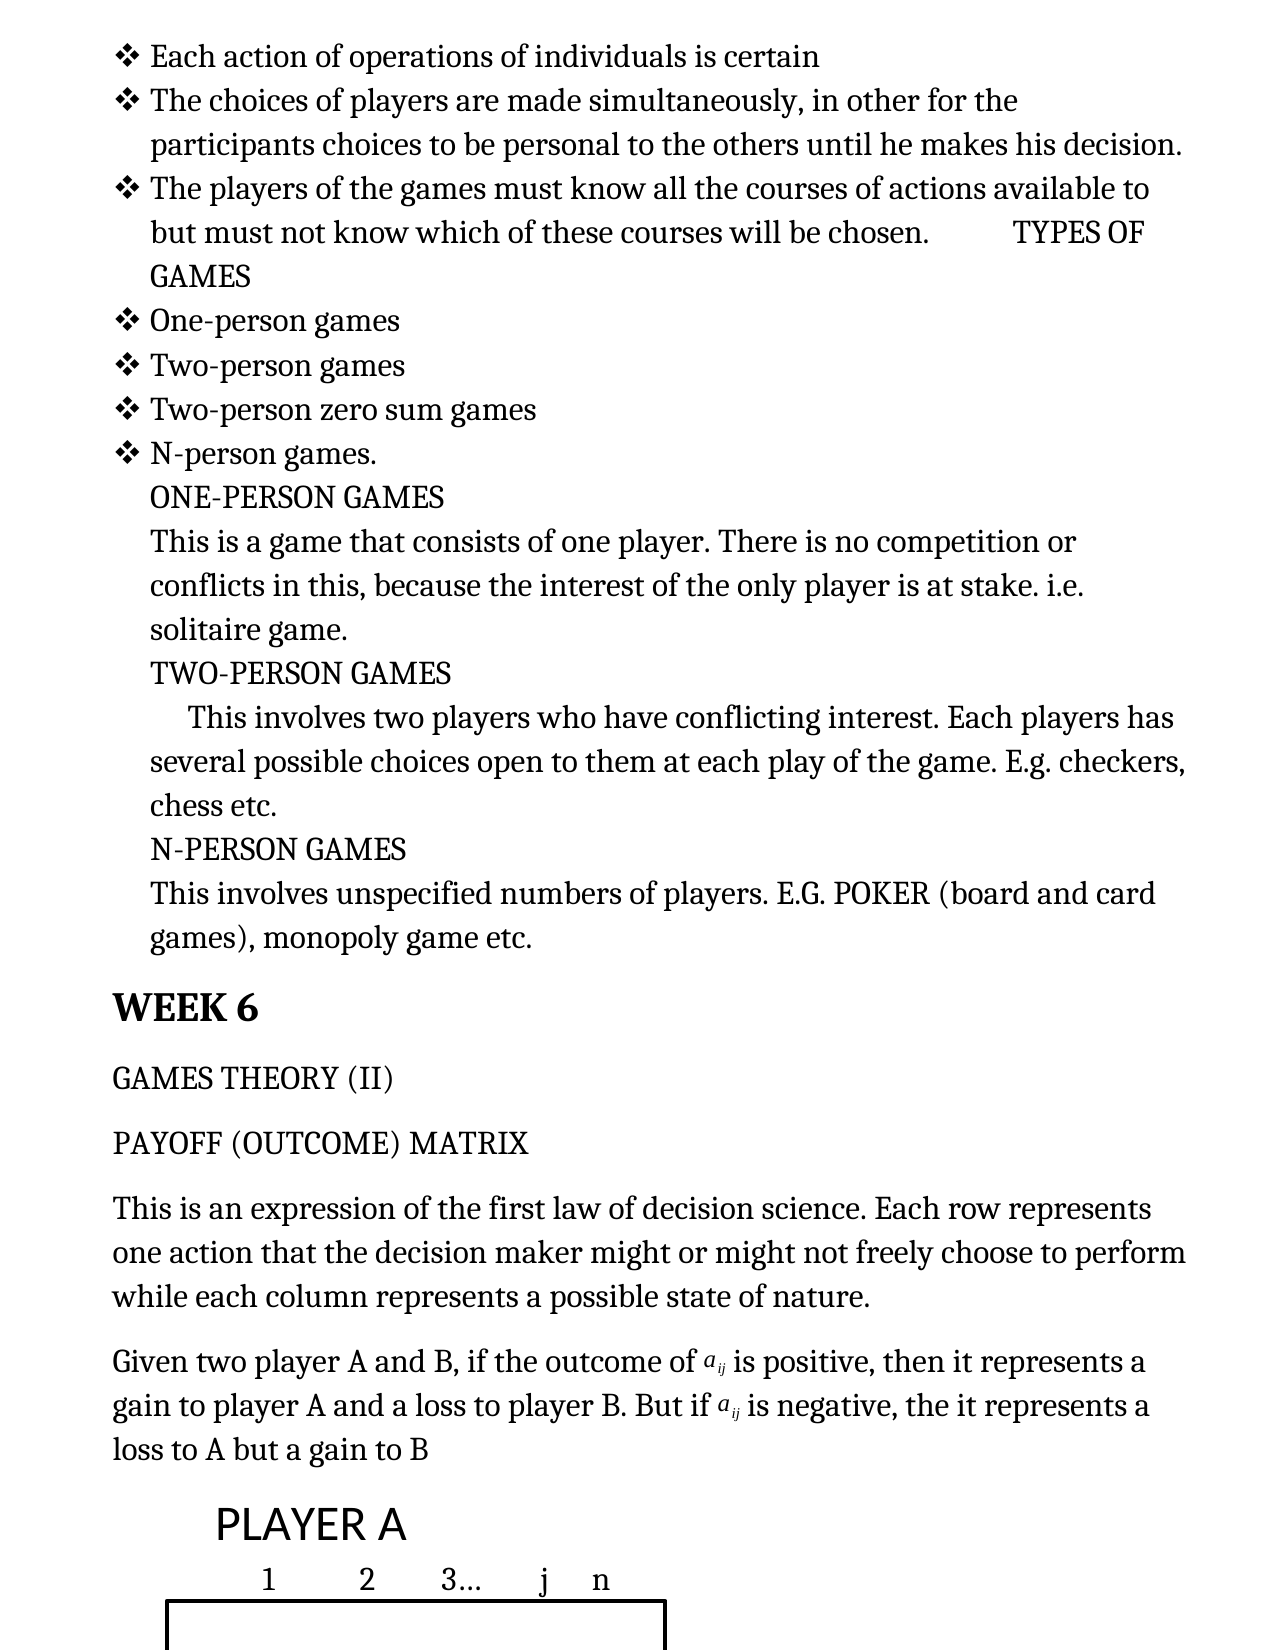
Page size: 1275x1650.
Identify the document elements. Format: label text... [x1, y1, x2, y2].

list TWO-PERSON GAMES [150, 654, 1191, 693]
text PAYOFF (OUTCOME) MATRIX [112, 1124, 1191, 1163]
list This involves two players who have conflicting interest. Each players has several possible choices open to them at each play of the game. E.g. checkers, chess etc. [150, 698, 1191, 825]
list Two-person zero sum games [112, 390, 1191, 428]
list This involves unspecified numbers of players. E.G. POKER (board and card games), monopoly game etc. [150, 875, 1191, 957]
list N-PERSON GAMES [150, 831, 1191, 869]
list The players of the games must know all the courses of actions available to but must not know which of these courses will be chosen. TYPES OF GAMES [112, 170, 1191, 296]
list The choices of players are made simultaneously, in other for the participants choices to be personal to the others until he makes his decision. [112, 82, 1191, 164]
text This is an expression of the first law of decision science. Each row represents one action that the decision maker might or might not freely choose to perform while each column represents a possible state of nature. [112, 1189, 1191, 1316]
list Two-person games [112, 346, 1191, 384]
list Each action of operations of individuals is certain [112, 37, 1191, 76]
list This is a game that consists of one player. There is no competition or conflicts in this, because the interest of the only player is at stake. i.e. solitaire game. [150, 522, 1191, 649]
list N-person games. [112, 434, 1191, 472]
list ONE-PERSON GAMES [150, 478, 1191, 516]
list One-person games [112, 302, 1191, 340]
text GAMES THEORY (II) [112, 1059, 1191, 1098]
text WEEK 6 [112, 984, 1191, 1032]
text 1 2 3… j n [112, 1560, 1191, 1599]
text Given two player A and B, if the outcome of is positive, then it represents a gain to player A and a loss to player B. But if is negative, the it represents a loss to A but a gain to B [112, 1342, 1191, 1469]
